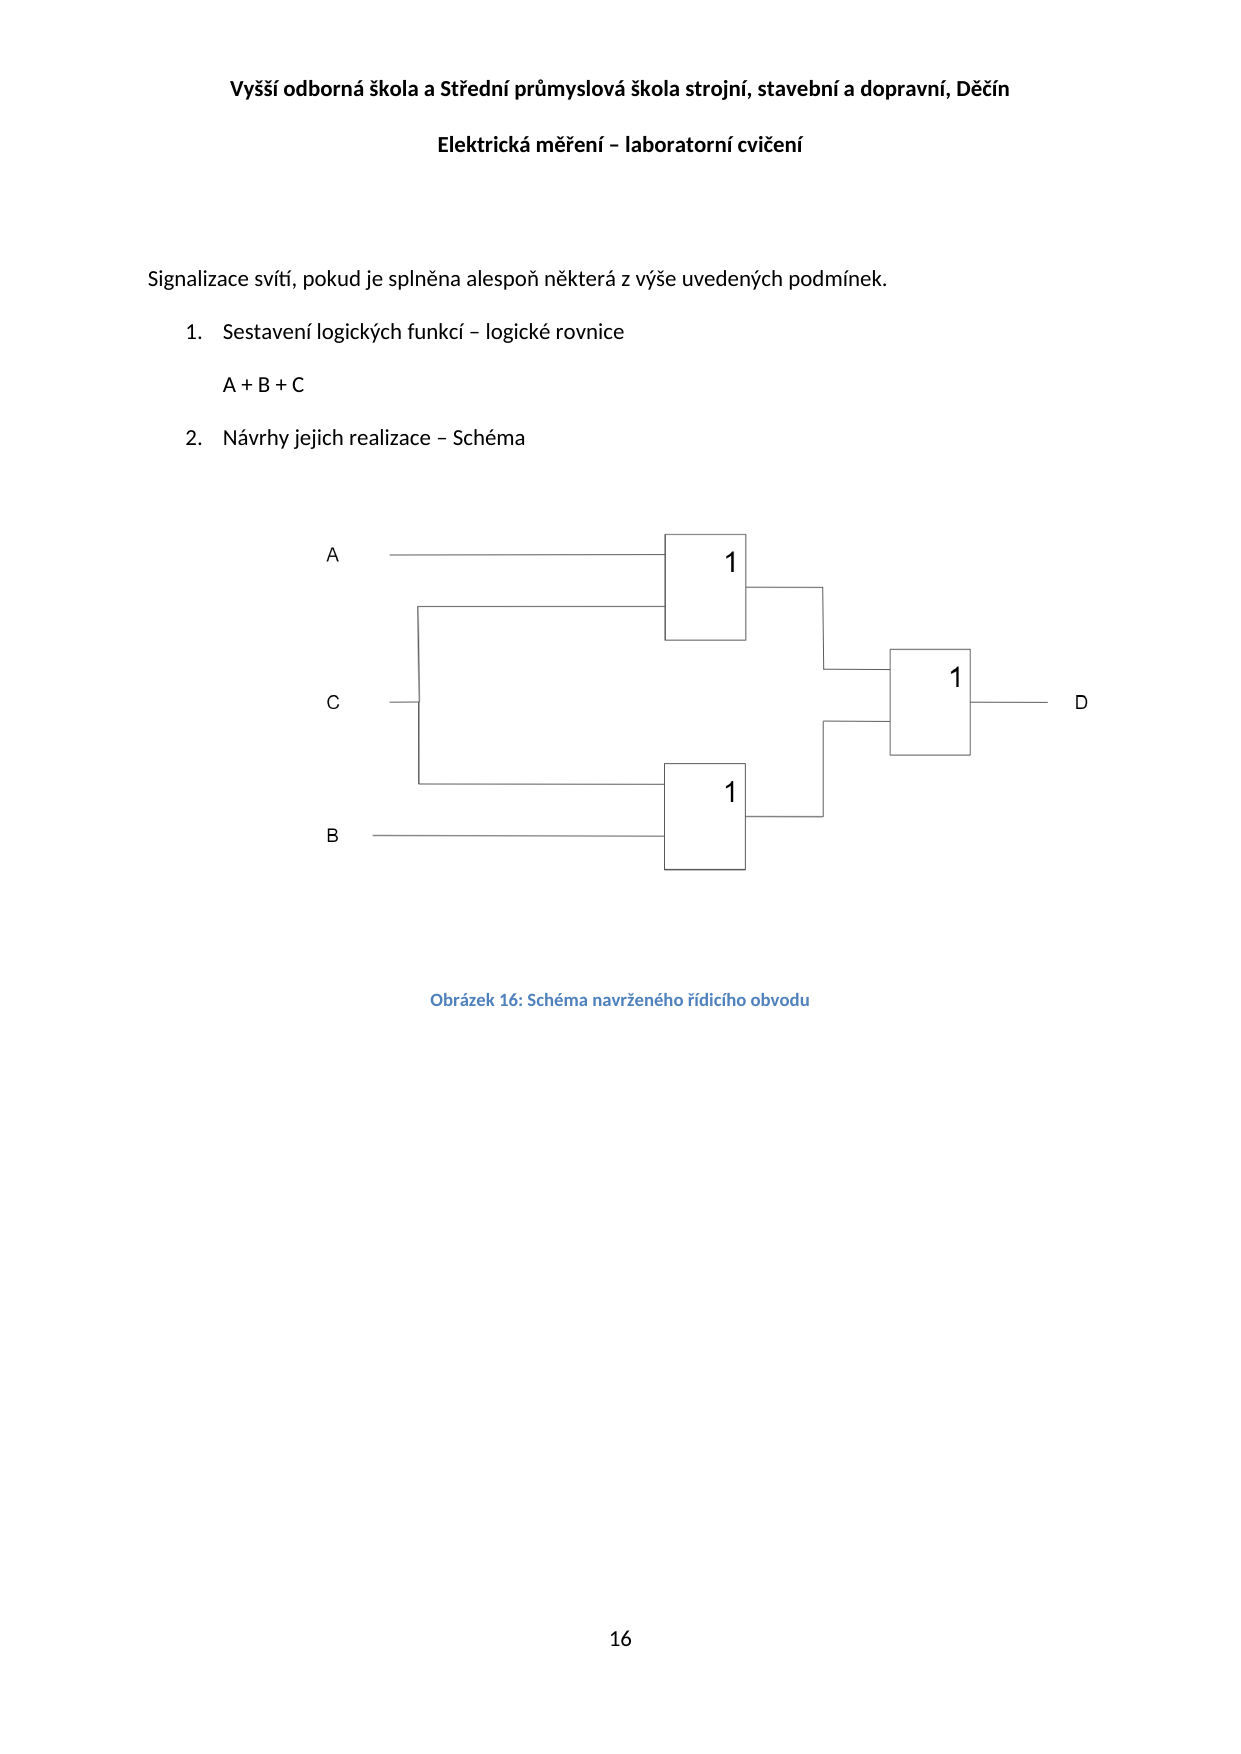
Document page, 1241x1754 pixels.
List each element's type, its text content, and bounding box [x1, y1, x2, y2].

text A + B + C [148, 370, 1093, 398]
text Signalizace svítí, pokud je splněna alespoň některá z výše uvedených podmínek. [148, 264, 1093, 292]
list Sestavení logických funkcí – logické rovnice [185, 317, 1093, 345]
list Návrhy jejich realizace – Schéma [185, 423, 1093, 451]
picture [222, 455, 1168, 964]
text Obrázek 16: Schéma navrženého řídicího obvodu [148, 988, 1093, 1011]
